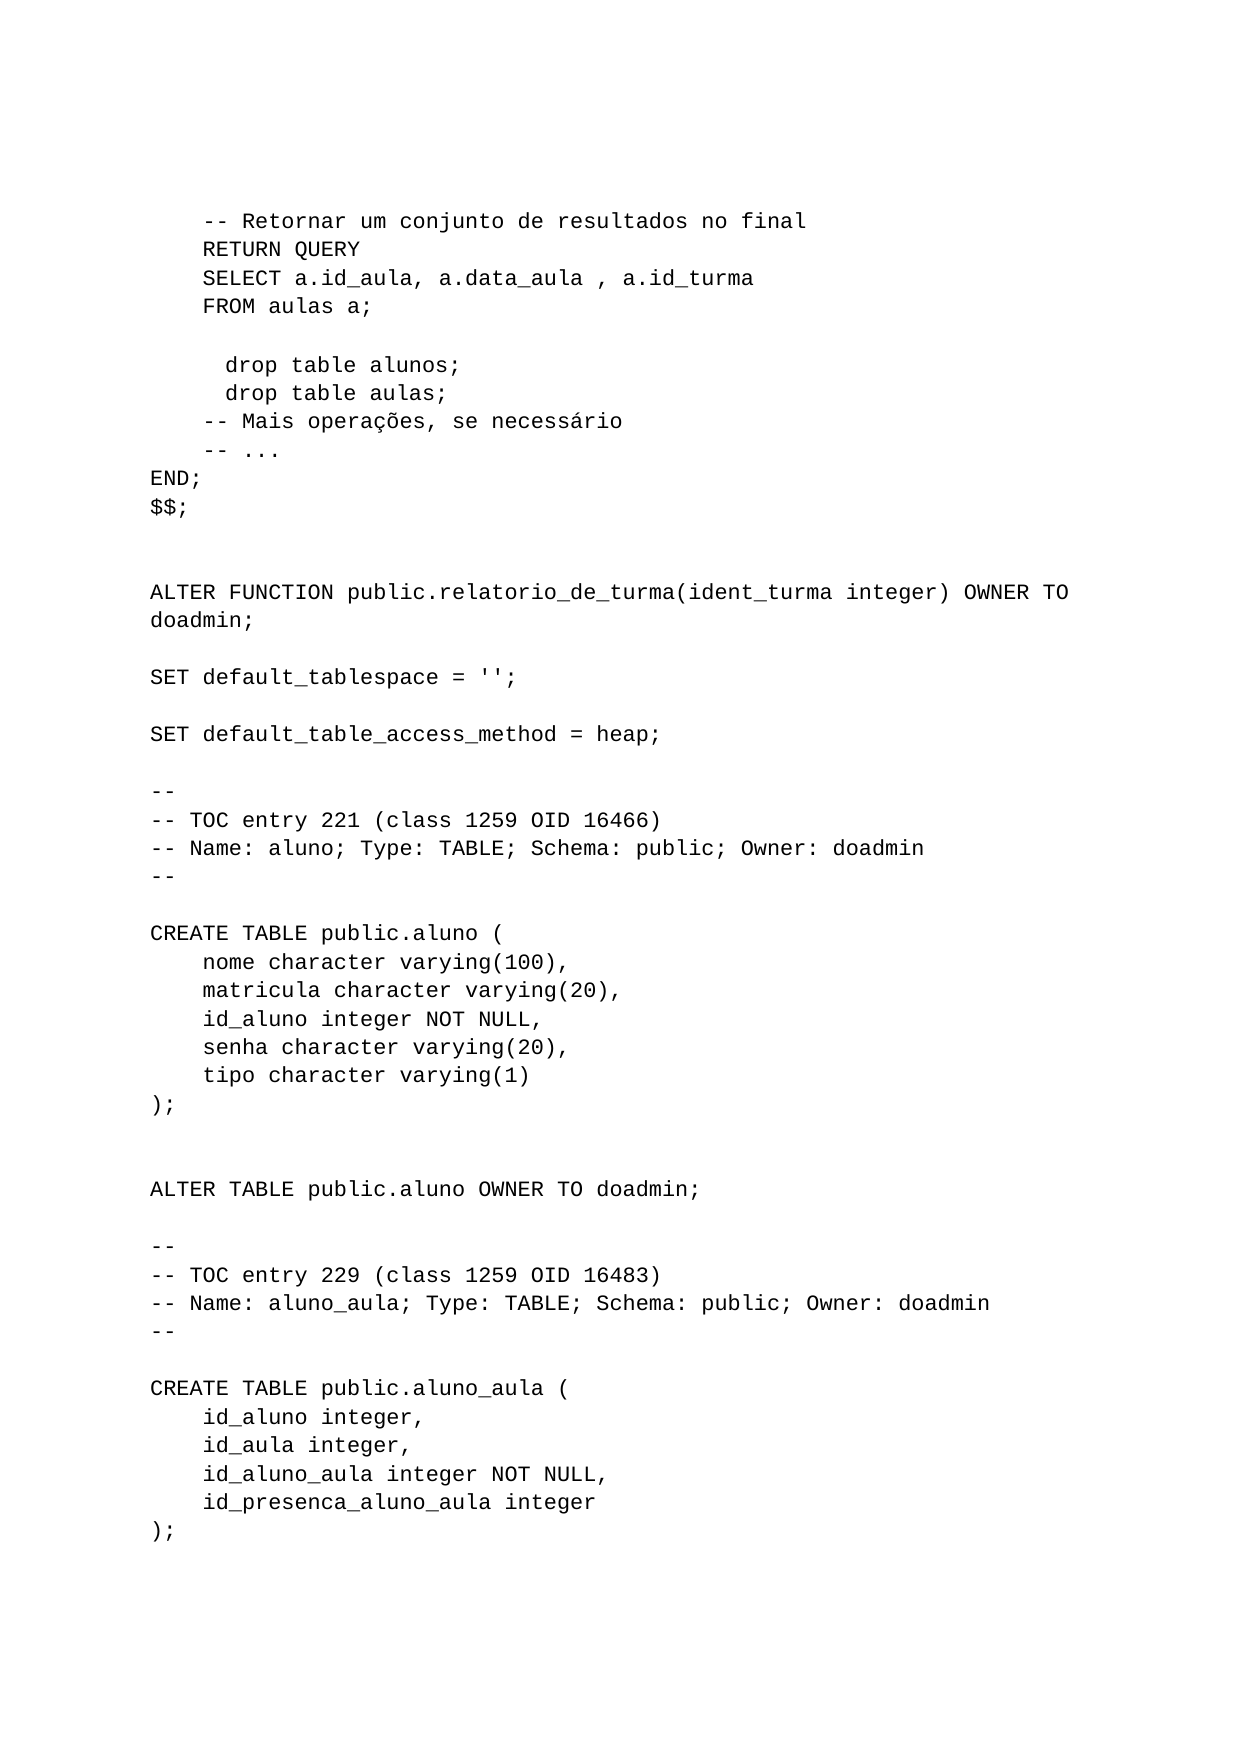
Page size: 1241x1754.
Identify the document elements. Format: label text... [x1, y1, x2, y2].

text id_aula integer, [150, 1434, 1090, 1459]
text id_aluno integer NOT NULL, [150, 1008, 1090, 1033]
text -- [150, 780, 1090, 805]
text ALTER FUNCTION public.relatorio_de_turma(ident_turma integer) OWNER TO doadmin; [150, 581, 1090, 634]
text -- TOC entry 229 (class 1259 OID 16483) [150, 1264, 1090, 1288]
text -- Retornar um conjunto de resultados no final [150, 210, 1090, 235]
text senha character varying(20), [150, 1036, 1090, 1061]
text ); [150, 1520, 1090, 1544]
text CREATE TABLE public.aluno ( [150, 922, 1090, 947]
text END; [150, 467, 1090, 492]
text $$; [150, 496, 1090, 521]
text SET default_tablespace = ''; [150, 667, 1090, 691]
text -- [150, 866, 1090, 890]
text id_aluno integer, [150, 1406, 1090, 1431]
text drop table alunos; [150, 354, 1090, 378]
text -- ... [150, 439, 1090, 464]
text -- Mais operações, se necessário [150, 411, 1090, 435]
text -- [150, 1321, 1090, 1345]
text SET default_table_access_method = heap; [150, 723, 1090, 748]
text -- TOC entry 221 (class 1259 OID 16466) [150, 809, 1090, 833]
text CREATE TABLE public.aluno_aula ( [150, 1377, 1090, 1402]
text SELECT a.id_aula, a.data_aula , a.id_turma [150, 267, 1090, 292]
text -- [150, 1235, 1090, 1260]
text FROM aulas a; [150, 295, 1090, 320]
text ALTER TABLE public.aluno OWNER TO doadmin; [150, 1178, 1090, 1203]
text id_presenca_aluno_aula integer [150, 1491, 1090, 1516]
text RETURN QUERY [150, 238, 1090, 263]
text tipo character varying(1) [150, 1065, 1090, 1089]
text nome character varying(100), [150, 951, 1090, 976]
text -- Name: aluno; Type: TABLE; Schema: public; Owner: doadmin [150, 837, 1090, 862]
text drop table aulas; [150, 382, 1090, 407]
text ); [150, 1093, 1090, 1118]
text -- Name: aluno_aula; Type: TABLE; Schema: public; Owner: doadmin [150, 1292, 1090, 1317]
text matricula character varying(20), [150, 979, 1090, 1004]
text id_aluno_aula integer NOT NULL, [150, 1463, 1090, 1488]
